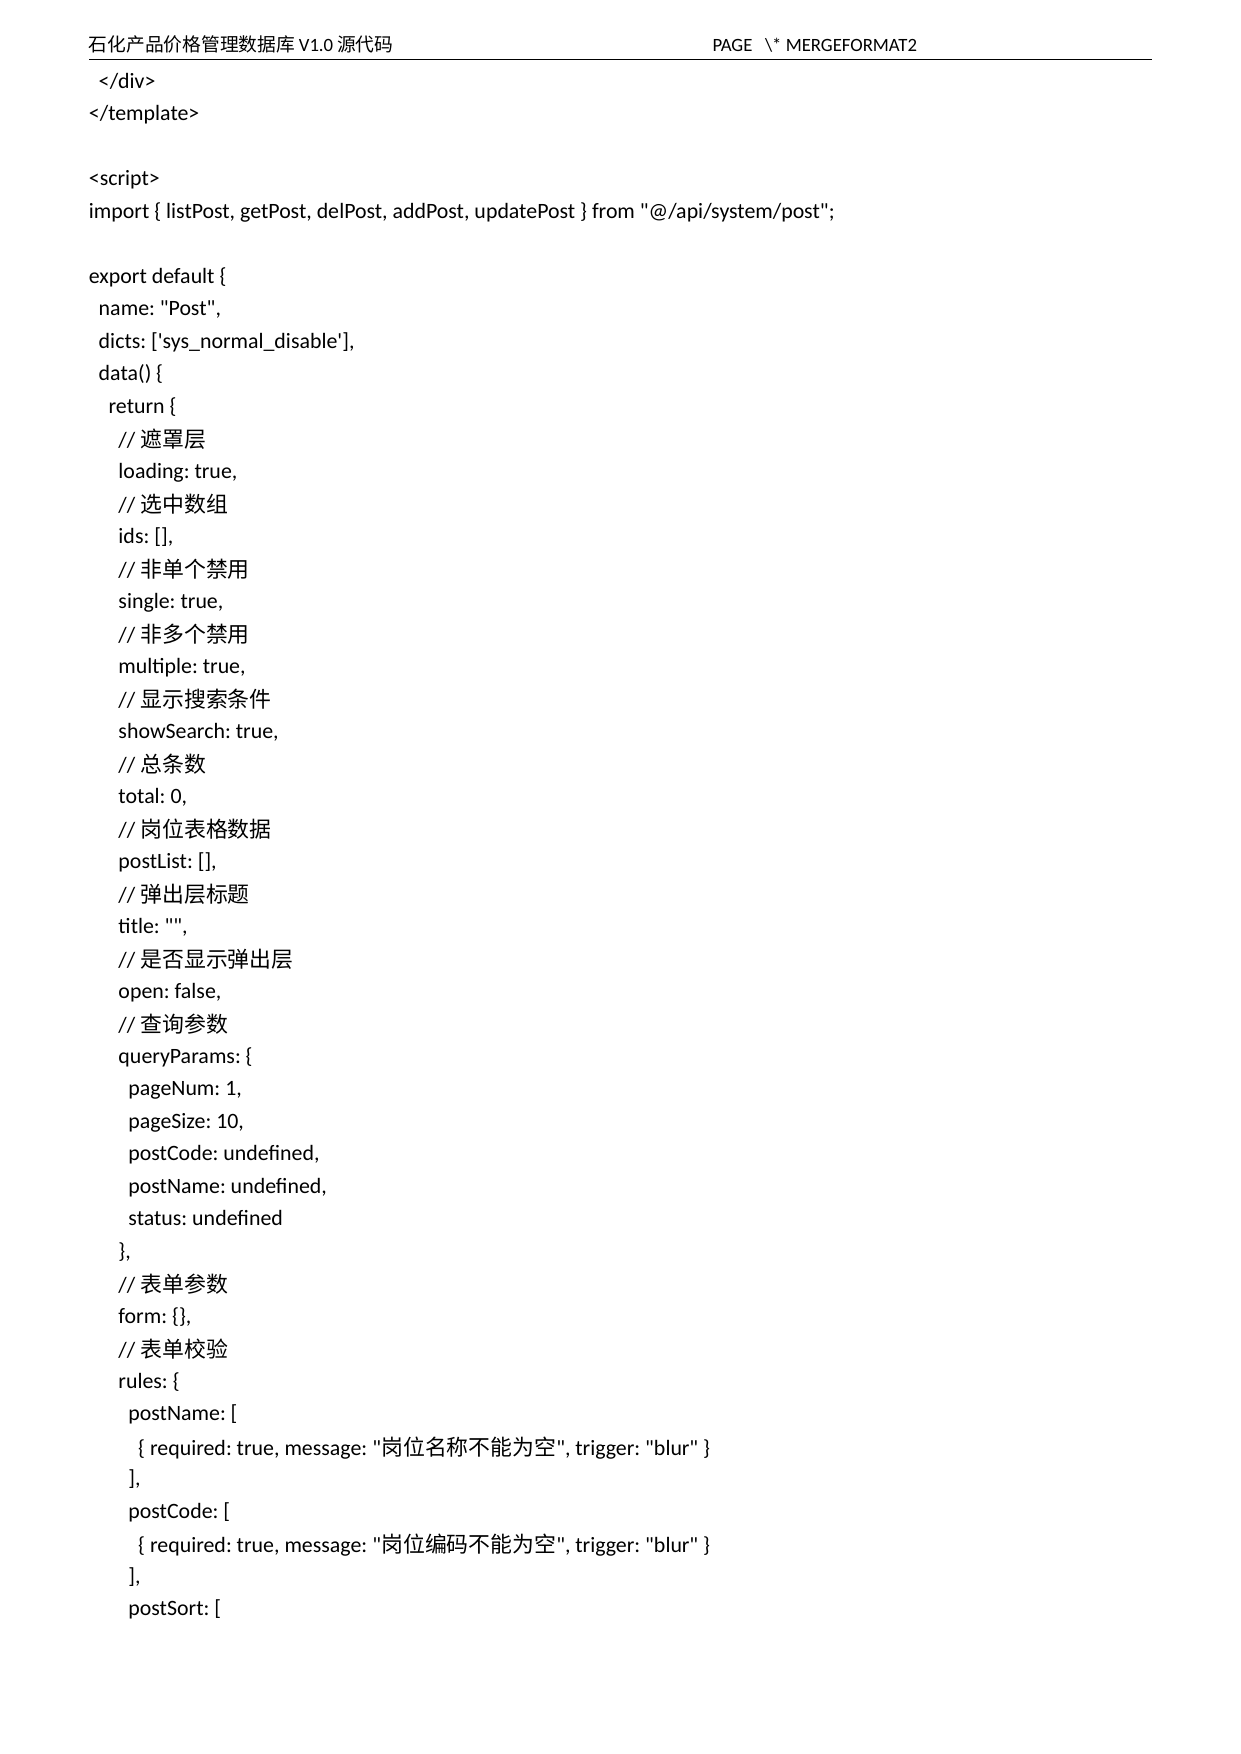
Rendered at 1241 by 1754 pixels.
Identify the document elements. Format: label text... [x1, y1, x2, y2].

text { required: true, message: "岗位编码不能为空", trigger: "blur" } [89, 1527, 1152, 1559]
text postName: undefined, [89, 1169, 1152, 1202]
text postCode: [ [89, 1494, 1152, 1527]
text <script> [89, 162, 1152, 194]
text title: "", [89, 909, 1152, 942]
text import { listPost, getPost, delPost, addPost, updatePost } from "@/api/system/post"; [89, 194, 1152, 227]
text pageNum: 1, [89, 1072, 1152, 1104]
text dicts: ['sys_normal_disable'], [89, 324, 1152, 357]
text // 岗位表格数据 [89, 812, 1152, 844]
text ], [89, 1559, 1152, 1592]
text { required: true, message: "岗位名称不能为空", trigger: "blur" } [89, 1429, 1152, 1462]
text // 表单校验 [89, 1332, 1152, 1364]
text status: undefined [89, 1202, 1152, 1234]
text // 查询参数 [89, 1007, 1152, 1039]
text postList: [], [89, 844, 1152, 877]
text return { [89, 389, 1152, 422]
text // 弹出层标题 [89, 877, 1152, 909]
text showSearch: true, [89, 714, 1152, 747]
text pageSize: 10, [89, 1104, 1152, 1137]
text form: {}, [89, 1299, 1152, 1332]
text // 是否显示弹出层 [89, 942, 1152, 974]
text // 遮罩层 [89, 422, 1152, 454]
text postSort: [ [89, 1592, 1152, 1624]
text }, [89, 1234, 1152, 1267]
text loading: true, [89, 454, 1152, 487]
text // 非单个禁用 [89, 552, 1152, 584]
text postCode: undefined, [89, 1137, 1152, 1169]
text </div> [89, 64, 1152, 97]
text // 非多个禁用 [89, 617, 1152, 649]
text total: 0, [89, 779, 1152, 812]
text </template> [89, 97, 1152, 129]
text ], [89, 1462, 1152, 1494]
text single: true, [89, 584, 1152, 617]
text open: false, [89, 974, 1152, 1007]
text // 选中数组 [89, 487, 1152, 519]
text multiple: true, [89, 649, 1152, 682]
text queryParams: { [89, 1039, 1152, 1072]
text // 表单参数 [89, 1267, 1152, 1299]
text postName: [ [89, 1397, 1152, 1429]
text export default { [89, 259, 1152, 292]
text rules: { [89, 1364, 1152, 1397]
text // 显示搜索条件 [89, 682, 1152, 714]
text // 总条数 [89, 747, 1152, 779]
text name: "Post", [89, 292, 1152, 324]
text data() { [89, 357, 1152, 389]
text ids: [], [89, 519, 1152, 552]
